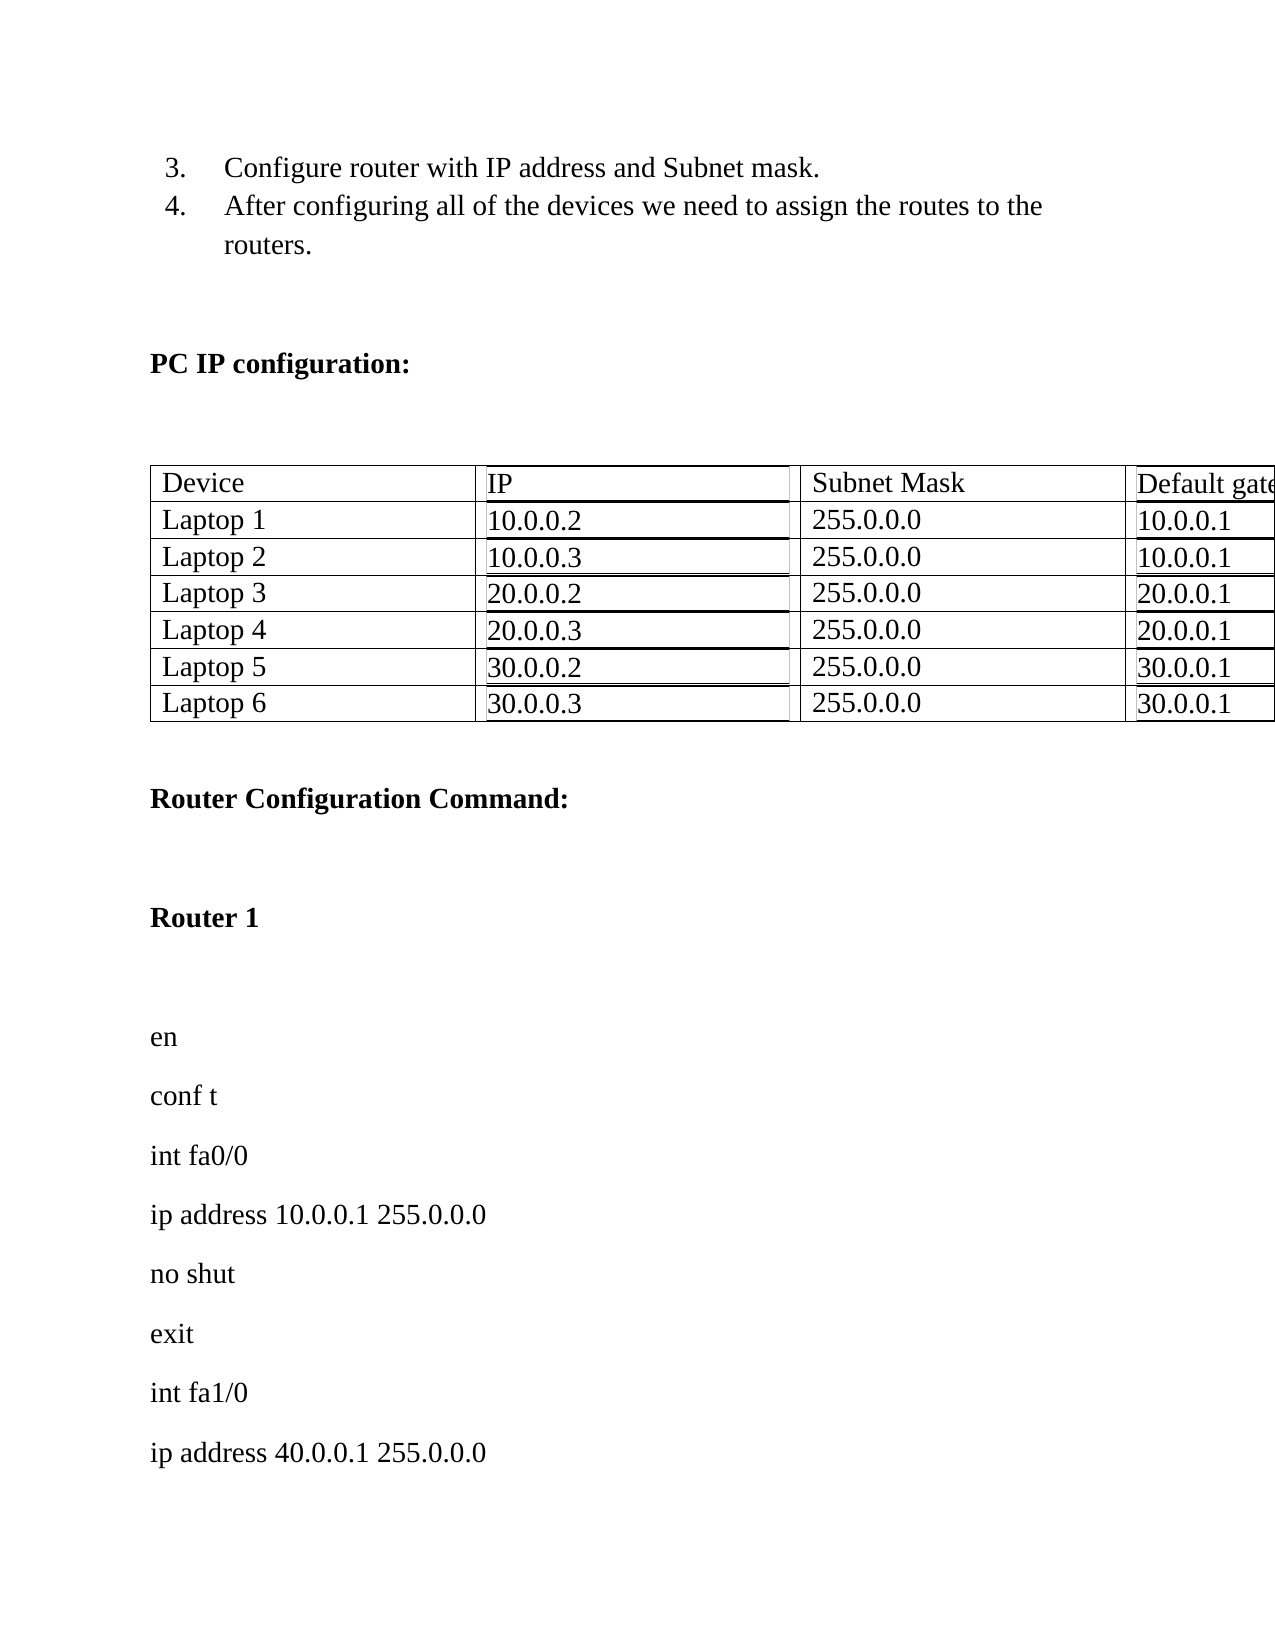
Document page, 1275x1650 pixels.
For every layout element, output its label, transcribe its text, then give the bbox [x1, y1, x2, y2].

list After configuring all of the devices we need to assign the routes to the routers. [186, 188, 1125, 261]
table_header Device [151, 466, 475, 501]
text exit [150, 1316, 1125, 1349]
table_header Subnet Mask [801, 466, 1125, 501]
table_cell 30.0.0.3 [487, 687, 789, 720]
table_header IP [487, 467, 789, 500]
table_cell 30.0.0.1 [1137, 687, 1274, 720]
text ip address 10.0.0.1 255.0.0.0 [150, 1197, 1125, 1231]
text int fa0/0 [150, 1138, 1125, 1171]
table_cell Laptop 6 [151, 686, 475, 721]
text int fa1/0 [150, 1375, 1125, 1409]
text PC IP configuration: [150, 346, 1125, 379]
text no shut [150, 1257, 1125, 1290]
table_cell 10.0.0.2 [487, 503, 789, 537]
table_cell 10.0.0.1 [1137, 503, 1274, 537]
table_cell Laptop 3 [151, 576, 475, 611]
table_cell 30.0.0.2 [487, 650, 789, 683]
text Router Configuration Command: [150, 782, 1125, 815]
text ip address 40.0.0.1 255.0.0.0 [150, 1435, 1125, 1468]
table_cell 20.0.0.1 [1137, 613, 1274, 647]
table_cell 255.0.0.0 [801, 649, 1125, 684]
text conf t [150, 1078, 1125, 1112]
table_cell Laptop 4 [151, 612, 475, 648]
table_cell Laptop 5 [151, 649, 475, 684]
table_cell 255.0.0.0 [801, 686, 1125, 721]
table_cell 10.0.0.3 [487, 540, 789, 573]
table_cell 30.0.0.1 [1137, 650, 1274, 683]
text Router 1 [150, 900, 1125, 934]
table_cell 10.0.0.1 [1137, 540, 1274, 573]
table_cell 255.0.0.0 [801, 539, 1125, 574]
table_cell 20.0.0.1 [1137, 577, 1274, 610]
table_cell Laptop 2 [151, 539, 475, 574]
table_cell 20.0.0.3 [487, 613, 789, 647]
table_cell Laptop 1 [151, 502, 475, 538]
list Configure router with IP address and Subnet mask. [186, 150, 1125, 183]
table_cell 255.0.0.0 [801, 576, 1125, 611]
table_cell 255.0.0.0 [801, 612, 1125, 648]
table_header Default gateway [1137, 467, 1274, 500]
table_cell 20.0.0.2 [487, 577, 789, 610]
table_cell 255.0.0.0 [801, 502, 1125, 538]
text en [150, 1019, 1125, 1053]
